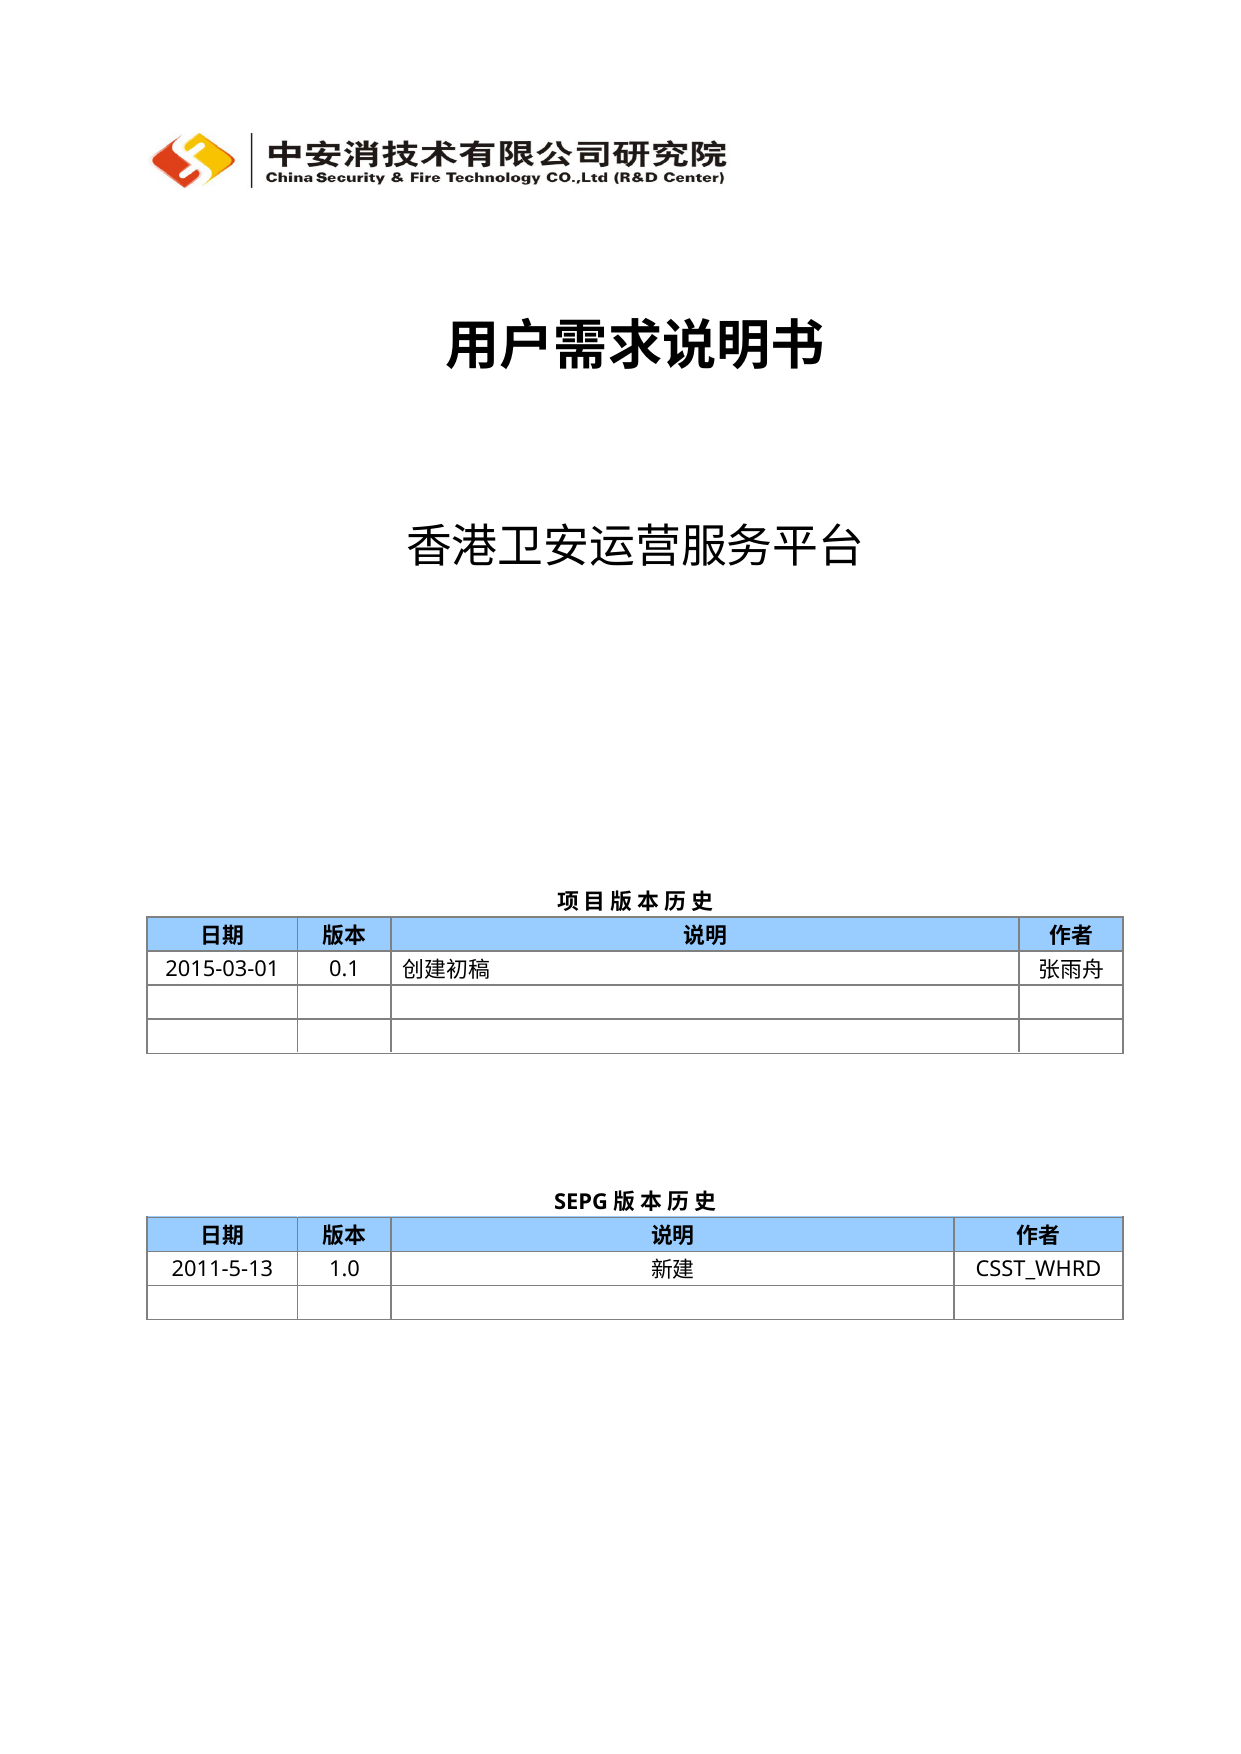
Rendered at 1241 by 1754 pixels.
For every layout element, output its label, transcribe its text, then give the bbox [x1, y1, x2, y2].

text 香港卫安运营服务平台 [148, 494, 1122, 591]
table_header 作者 [1020, 918, 1122, 950]
table_header 日期 [148, 918, 297, 950]
table_cell [955, 1286, 1122, 1319]
table_cell [148, 1020, 297, 1052]
table_cell 创建初稿 [392, 952, 1018, 984]
table_cell [1020, 986, 1122, 1018]
table_cell [392, 1020, 1018, 1052]
table_cell [298, 1020, 390, 1052]
table_header 作者 [955, 1218, 1122, 1251]
table_cell [298, 1286, 390, 1319]
table_cell [148, 986, 297, 1018]
table_cell [298, 986, 390, 1018]
table_cell 2015-03-01 [148, 952, 297, 984]
table_header 说明 [392, 918, 1018, 950]
table_cell 新建 [392, 1252, 953, 1284]
table_cell [392, 986, 1018, 1018]
table_cell 1.0 [298, 1252, 390, 1284]
table_cell [1020, 1020, 1122, 1052]
table_header 日期 [148, 1218, 297, 1251]
title SEPG 版 本 历 史 [148, 1184, 1122, 1216]
title 项 目 版 本 历 史 [148, 884, 1122, 916]
table_header 版本 [298, 918, 390, 950]
table_cell [392, 1286, 953, 1319]
text 用户需求说明书 [148, 292, 1122, 389]
table_cell CSST_WHRD [955, 1252, 1122, 1284]
table_cell 张雨舟 [1020, 952, 1122, 984]
table_header 说明 [392, 1218, 953, 1251]
table_cell [148, 1286, 297, 1319]
table_cell 0.1 [298, 952, 390, 984]
table_header 版本 [298, 1218, 390, 1251]
table_cell 2011-5-13 [148, 1252, 297, 1284]
picture [147, 129, 733, 190]
